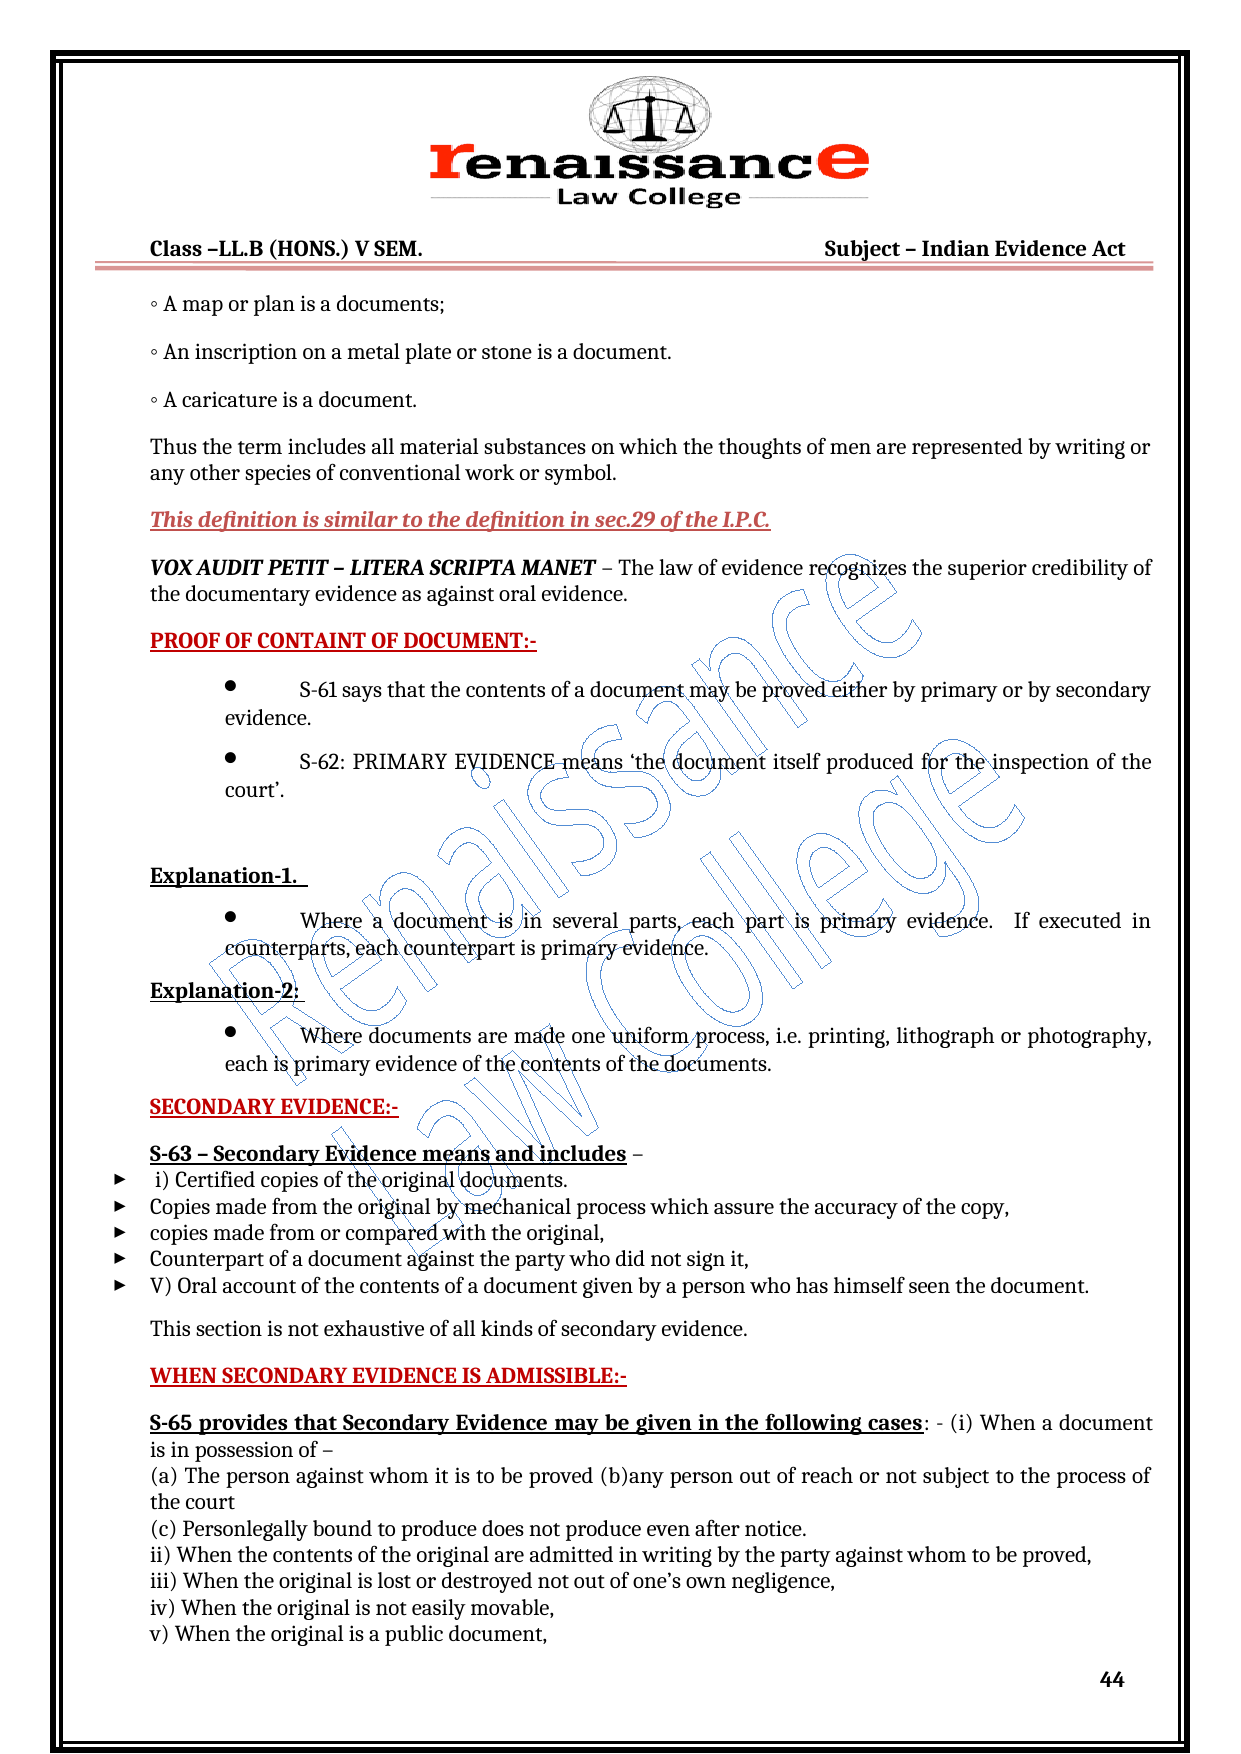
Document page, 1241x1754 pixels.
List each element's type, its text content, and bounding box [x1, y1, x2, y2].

text ◦ A caricature is a document. [150, 386, 1153, 413]
list Copies made from the original by mechanical process which assure the accuracy of the copy, [112, 1193, 1153, 1220]
text SECONDARY EVIDENCE:- [150, 1094, 1153, 1120]
list Counterpart of a document against the party who did not sign it, [112, 1246, 1153, 1273]
text S-65 provides that Secondary Evidence may be given in the following cases: - (i) When a document is in possession of – [150, 1410, 1153, 1463]
list S-61 says that the contents of a document may be proved either by primary or by secondary evidence. [225, 675, 1153, 731]
text PROOF OF CONTAINT OF DOCUMENT:- [150, 628, 1153, 654]
text This section is not exhaustive of all kinds of secondary evidence. [150, 1316, 1153, 1342]
text This definition is similar to the definition in sec.29 of the I.P.C. [150, 507, 1153, 533]
text ◦ A map or plan is a documents; [150, 290, 1153, 317]
text iv) When the original is not easily movable, [150, 1594, 1153, 1621]
text Thus the term includes all material substances on which the thoughts of men are represented by writing or any other species of conventional work or symbol. [150, 433, 1153, 486]
list Where a document is in several parts, each part is primary evidence. If executed in counterparts, each counterpart is primary evidence. [225, 906, 1153, 962]
text (a) The person against whom it is to be proved (b)any person out of reach or not subject to the process of the court [150, 1463, 1153, 1515]
text VOX AUDIT PETIT – LITERA SCRIPTA MANET – The law of evidence recognizes the superior credibility of the documentary evidence as against oral evidence. [150, 554, 1153, 607]
picture [406, 75, 897, 209]
list i) Certified copies of the original documents. [112, 1167, 1153, 1193]
text iii) When the original is lost or destroyed not out of one’s own negligence, [150, 1568, 1153, 1594]
text WHEN SECONDARY EVIDENCE IS ADMISSIBLE:- [150, 1363, 1153, 1389]
list copies made from or compared with the original, [112, 1220, 1153, 1246]
list V) Oral account of the contents of a document given by a person who has himself seen the document. [112, 1273, 1153, 1299]
text Explanation-2: [150, 978, 1153, 1004]
text Explanation-1. [150, 863, 1153, 889]
text v) When the original is a public document, [150, 1621, 1153, 1647]
list Where documents are made one uniform process, i.e. printing, lithograph or photography, each is primary evidence of the contents of the documents. [225, 1021, 1153, 1077]
text ◦ An inscription on a metal plate or stone is a document. [150, 338, 1153, 365]
text ii) When the contents of the original are admitted in writing by the party against whom to be proved, [150, 1542, 1153, 1568]
list S-62: PRIMARY EVIDENCE means ‘the document itself produced for the inspection of the court’. [225, 747, 1153, 803]
text (c) Personlegally bound to produce does not produce even after notice. [150, 1515, 1152, 1542]
list S-63 – Secondary Evidence means and includes – [150, 1141, 1153, 1167]
